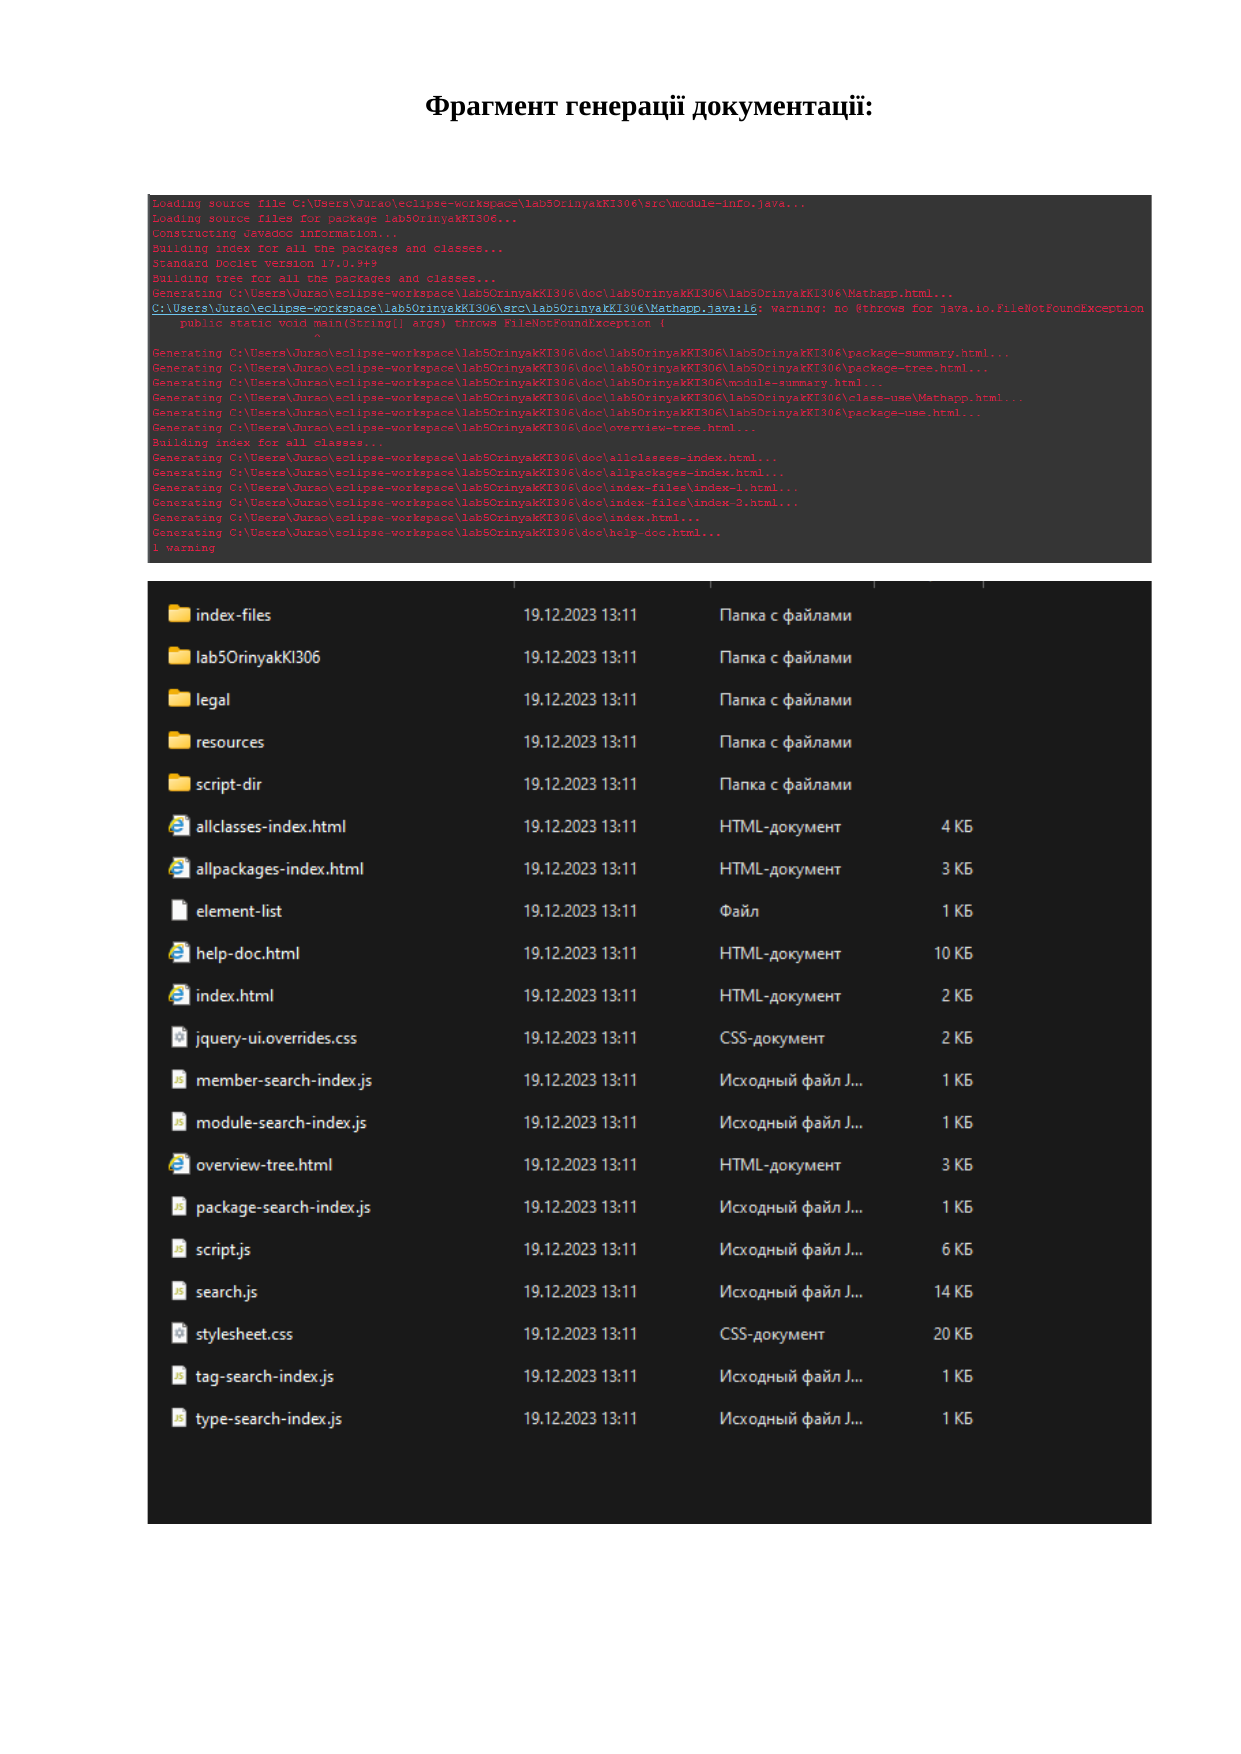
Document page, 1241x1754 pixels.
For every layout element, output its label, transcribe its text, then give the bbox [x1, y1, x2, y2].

text Фрагмент генерації документації: [148, 88, 1152, 122]
picture [147, 194, 1152, 563]
picture [147, 581, 1152, 1524]
